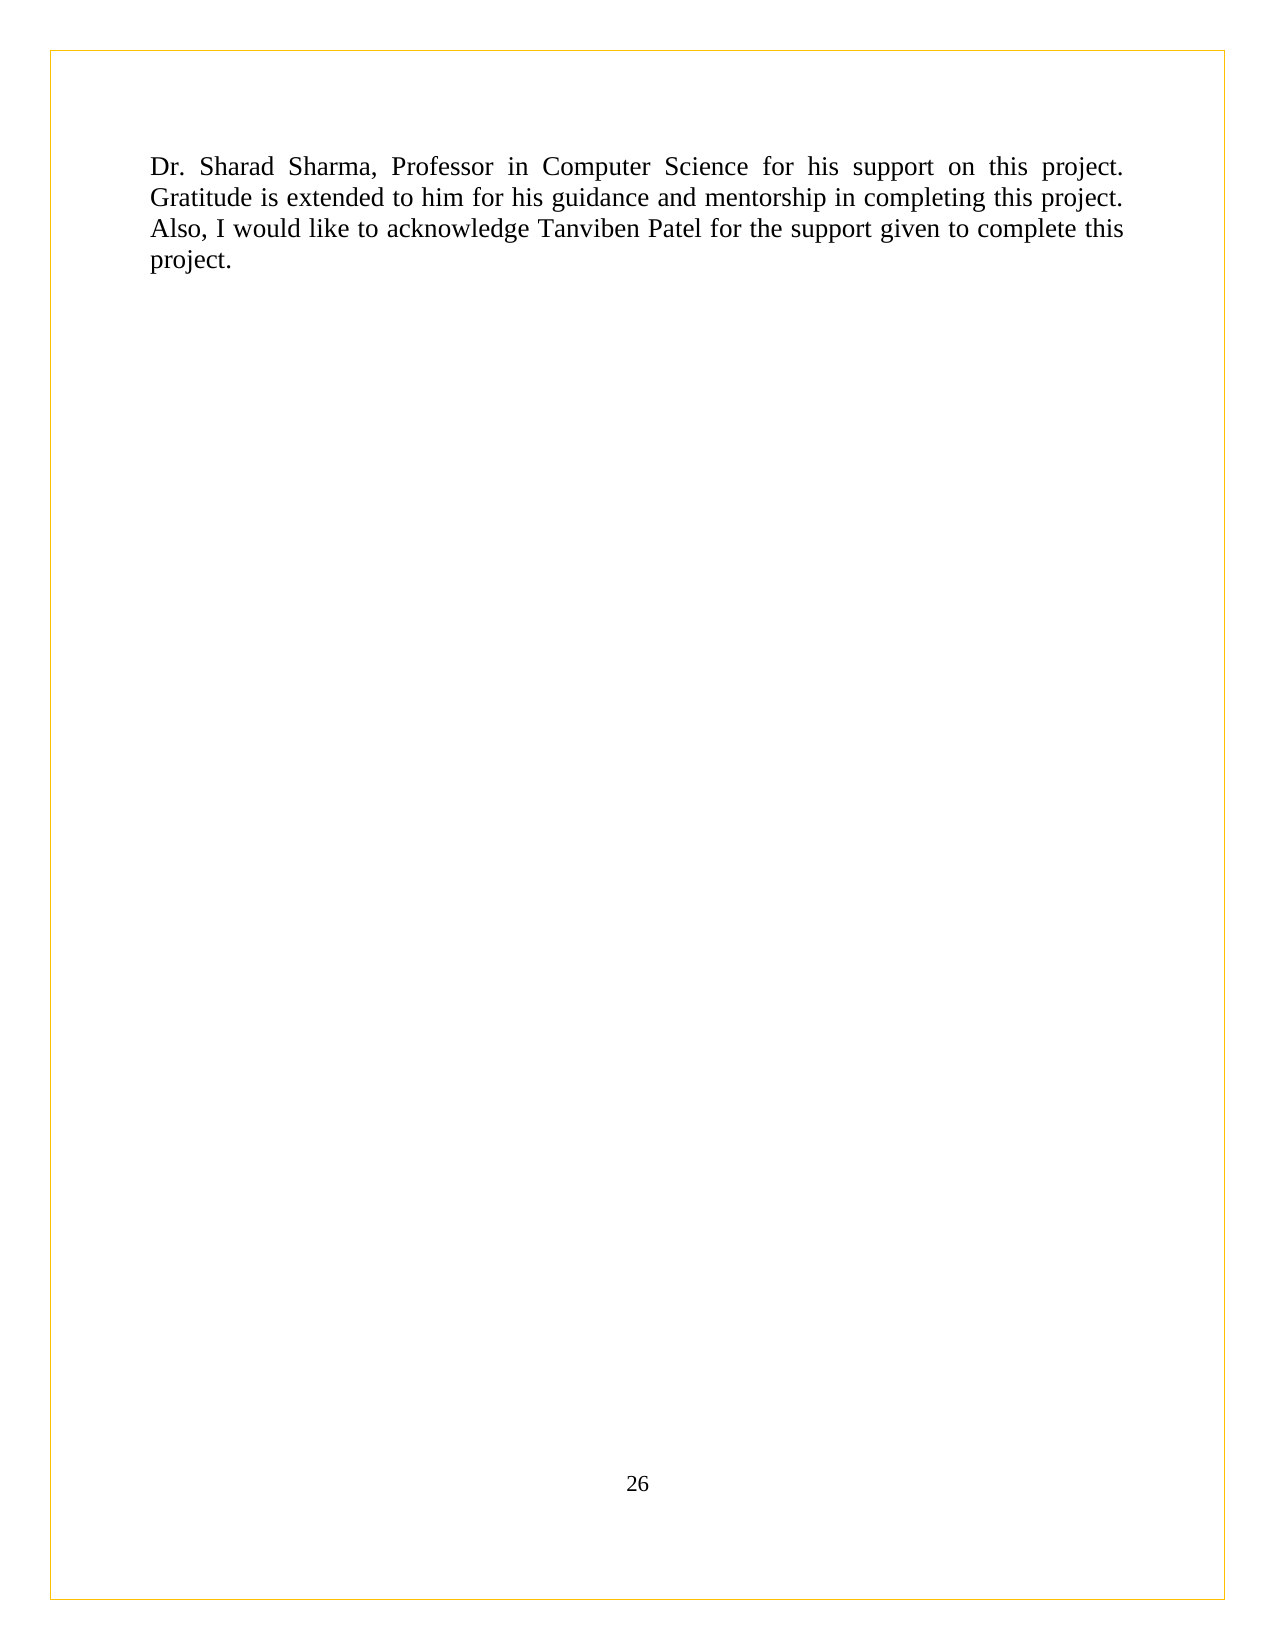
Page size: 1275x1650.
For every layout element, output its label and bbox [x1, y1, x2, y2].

text [150, 150, 1125, 274]
